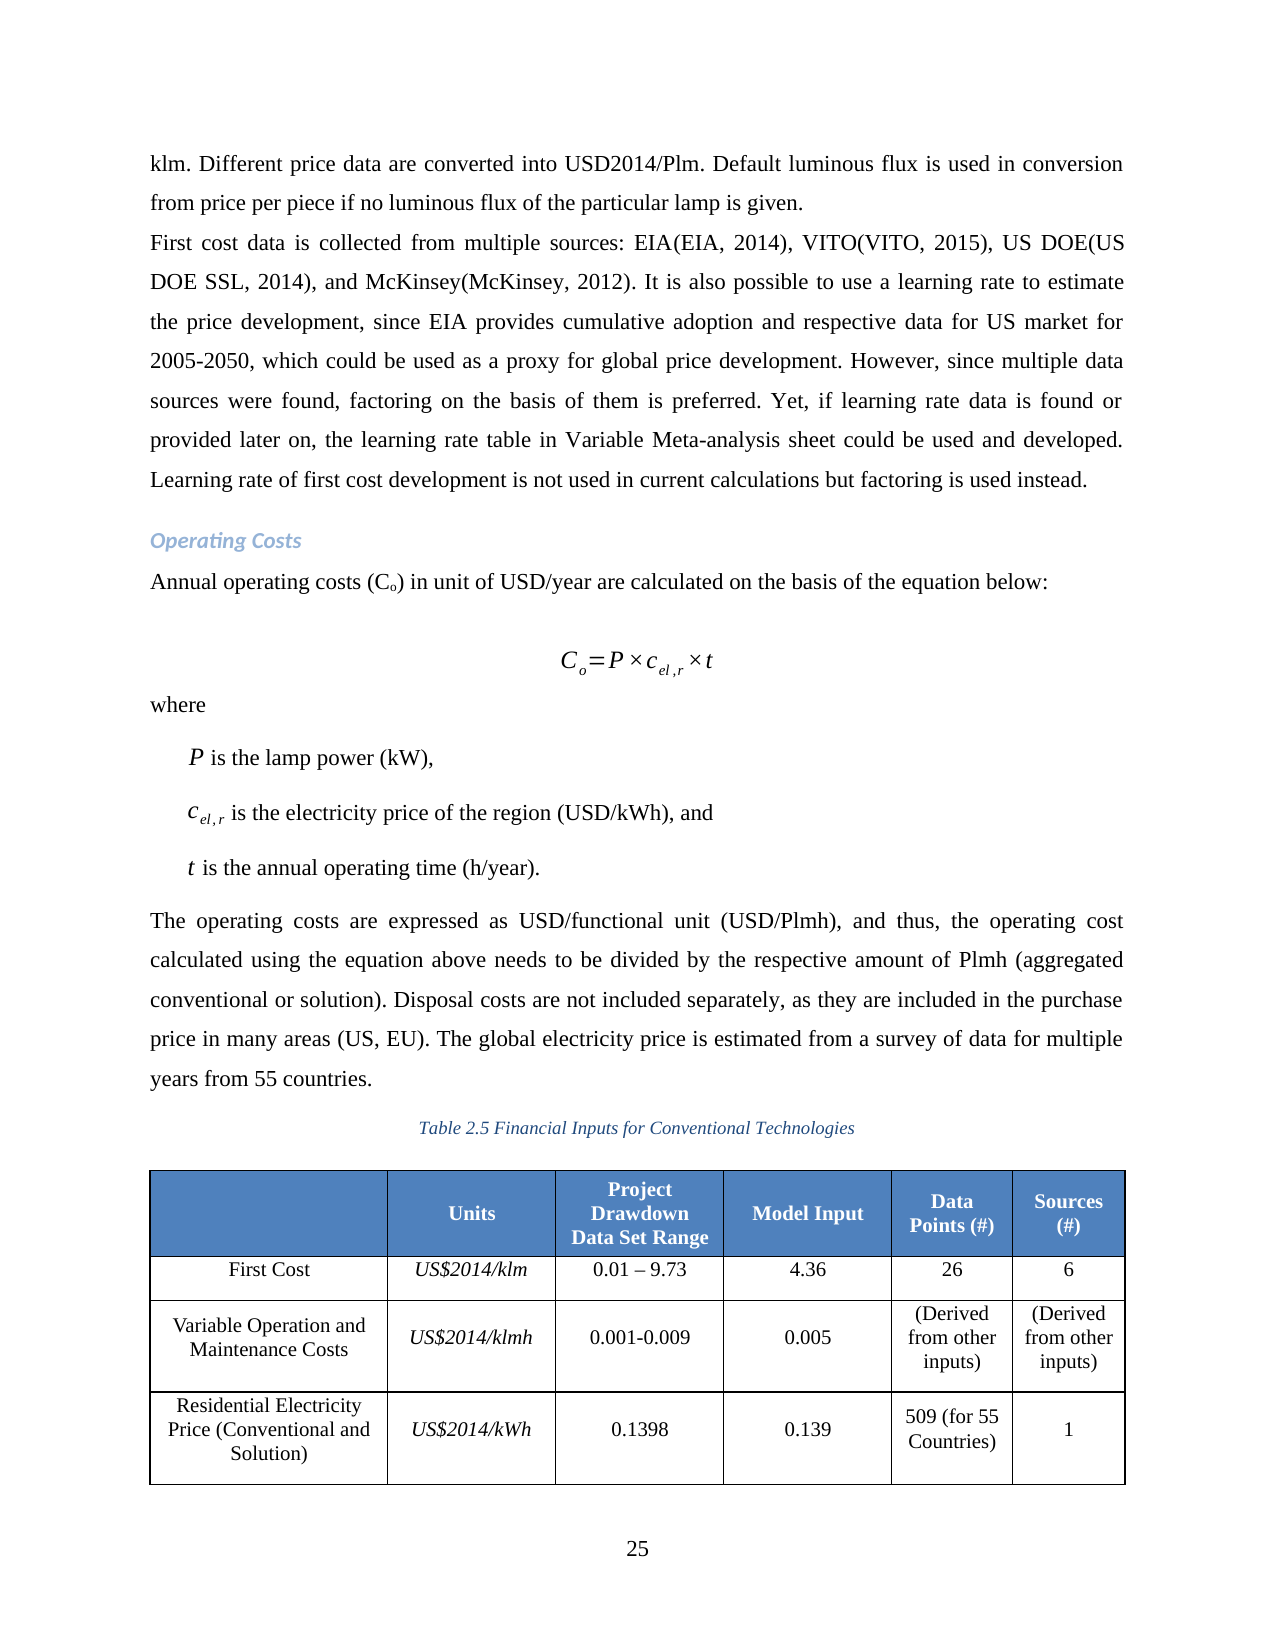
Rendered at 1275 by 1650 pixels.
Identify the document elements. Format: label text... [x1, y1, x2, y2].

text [150, 150, 1125, 216]
table_cell 26 [892, 1257, 1012, 1299]
table_header Project Drawdown Data Set Range [556, 1171, 723, 1256]
table_cell First Cost [151, 1257, 387, 1299]
subtitle Operating Costs [150, 526, 1125, 554]
table_cell US$2014/klmh [388, 1301, 555, 1391]
table_cell 4.36 [724, 1257, 891, 1299]
text is the lamp power (kW), [187, 743, 1125, 771]
text is the annual operating time (h/year). [187, 854, 1125, 881]
table_header Sources (#) [1013, 1171, 1124, 1256]
table_cell 6 [1013, 1257, 1124, 1299]
text where [150, 692, 1125, 718]
table_cell Residential Electricity Price (Conventional and Solution) [151, 1393, 387, 1483]
table_cell 0.005 [724, 1301, 891, 1391]
text is the electricity price of the region (USD/kWh), and [187, 797, 1125, 828]
table_cell 0.1398 [556, 1393, 723, 1483]
table_cell Variable Operation and Maintenance Costs [151, 1301, 387, 1391]
text Annual operating costs (Co) in unit of USD/year are calculated on the basis of the equation below: [150, 568, 1125, 594]
table_cell US$2014/klm [388, 1257, 555, 1299]
table_header Model Input [724, 1171, 891, 1256]
table_cell 0.001-0.009 [556, 1301, 723, 1391]
table_cell 0.01 – 9.73 [556, 1257, 723, 1299]
table_header Data Points (#) [892, 1171, 1012, 1256]
table_cell 1 [1013, 1393, 1124, 1483]
table_cell 0.139 [724, 1393, 891, 1483]
table_cell (Derived from other inputs) [1013, 1301, 1124, 1391]
text The operating costs are expressed as USD/functional unit (USD/Plmh), and thus, the operating cost calculated using the equation above needs to be divided by the respective amount of Plmh (aggregated conventional or solution). Disposal costs are not included separately, as they are included in the purchase price in many areas (US, EU). The global electricity price is estimated from a survey of data for multiple years from 55 countries. [150, 907, 1125, 1091]
text First cost data is collected from multiple sources: EIA(EIA, 2014), VITO(VITO, 2015), US DOE(US DOE SSL, 2014), and McKinsey(McKinsey, 2012). It is also possible to use a learning rate to estimate the price development, since EIA provides cumulative adoption and respective data for US market for 2005-2050, which could be used as a proxy for global price development. However, since multiple data sources were found, factoring on the basis of them is preferred. Yet, if learning rate data is found or provided later on, the learning rate table in Variable Meta-analysis sheet could be used and developed. Learning rate of first cost development is not used in current calculations but factoring is used instead. [150, 229, 1125, 492]
table_cell 509 (for 55 Countries) [892, 1393, 1012, 1483]
table_header [151, 1171, 387, 1256]
table_cell (Derived from other inputs) [892, 1301, 1012, 1391]
table_header Units [388, 1171, 555, 1256]
table_cell US$2014/kWh [388, 1393, 555, 1483]
